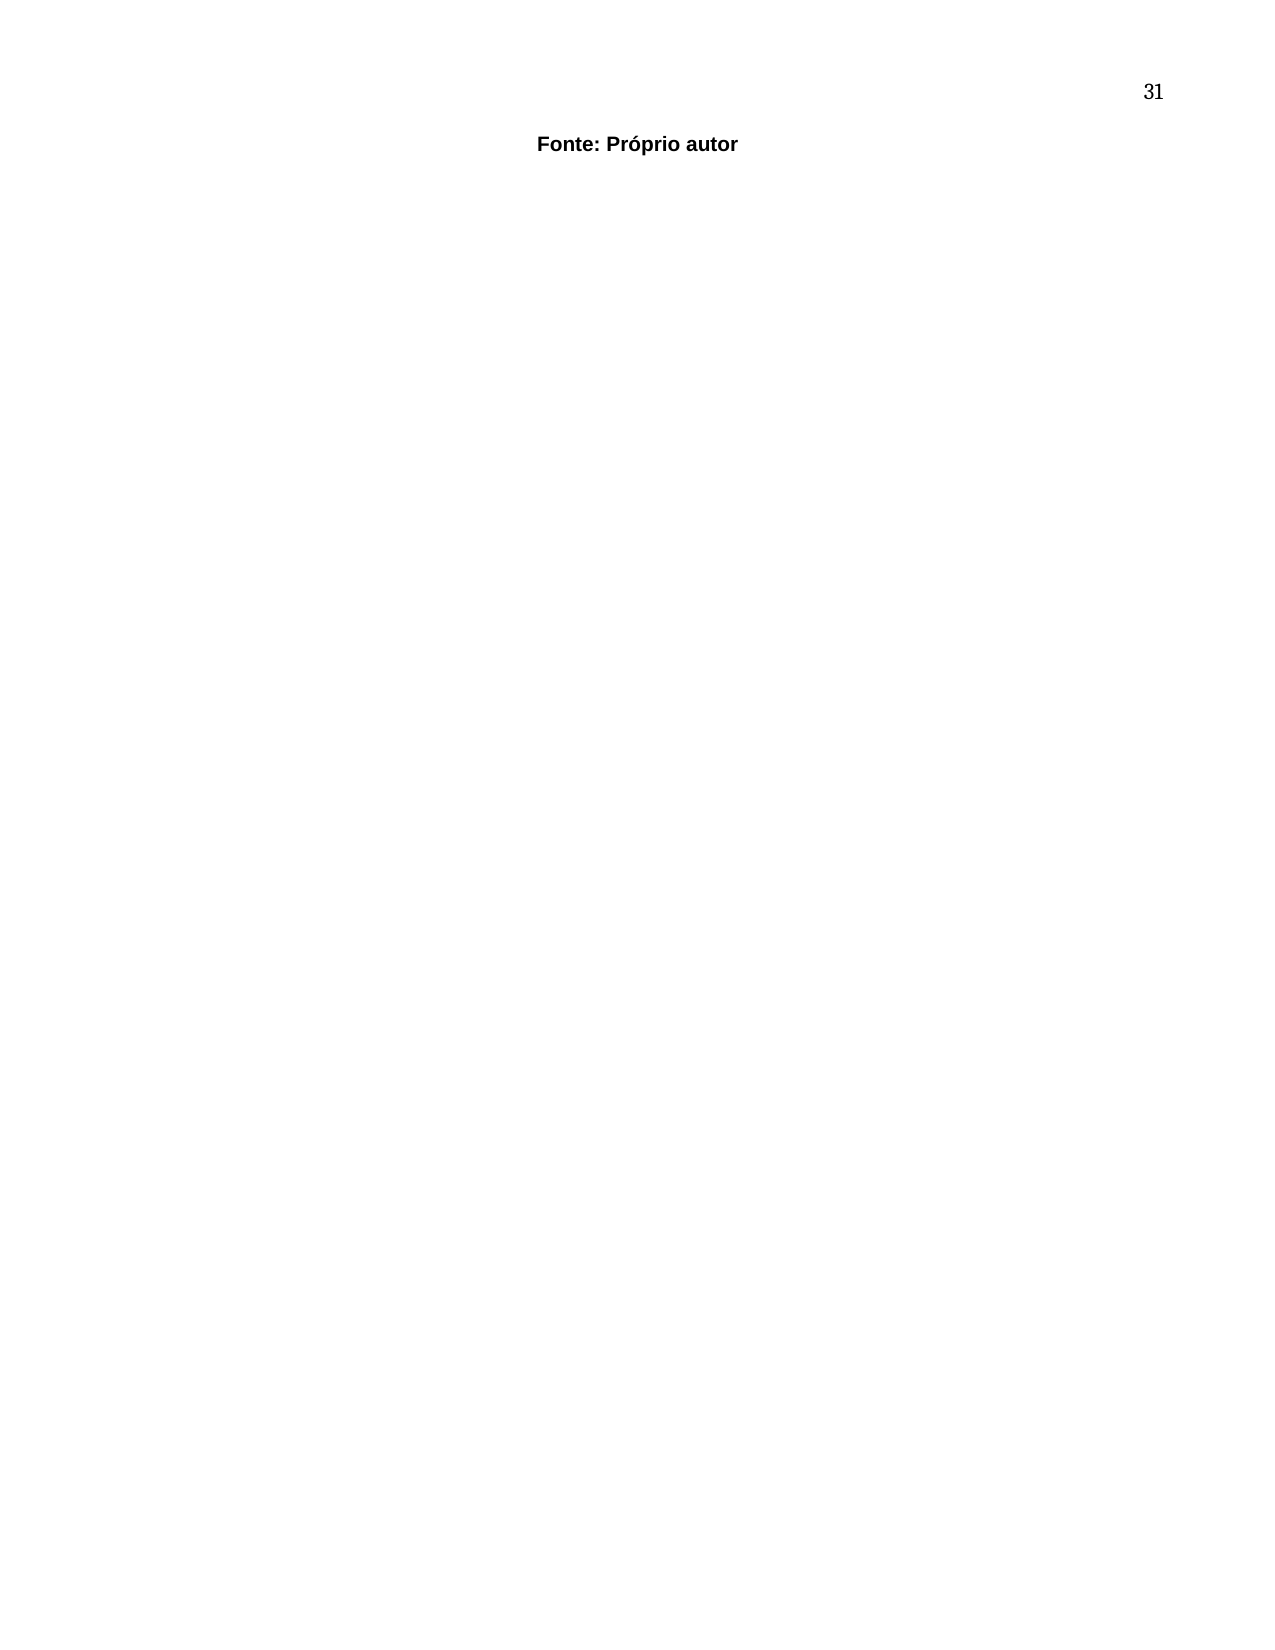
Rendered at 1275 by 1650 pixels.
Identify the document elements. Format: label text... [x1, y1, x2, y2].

text Fonte: Próprio autor [112, 132, 1162, 156]
